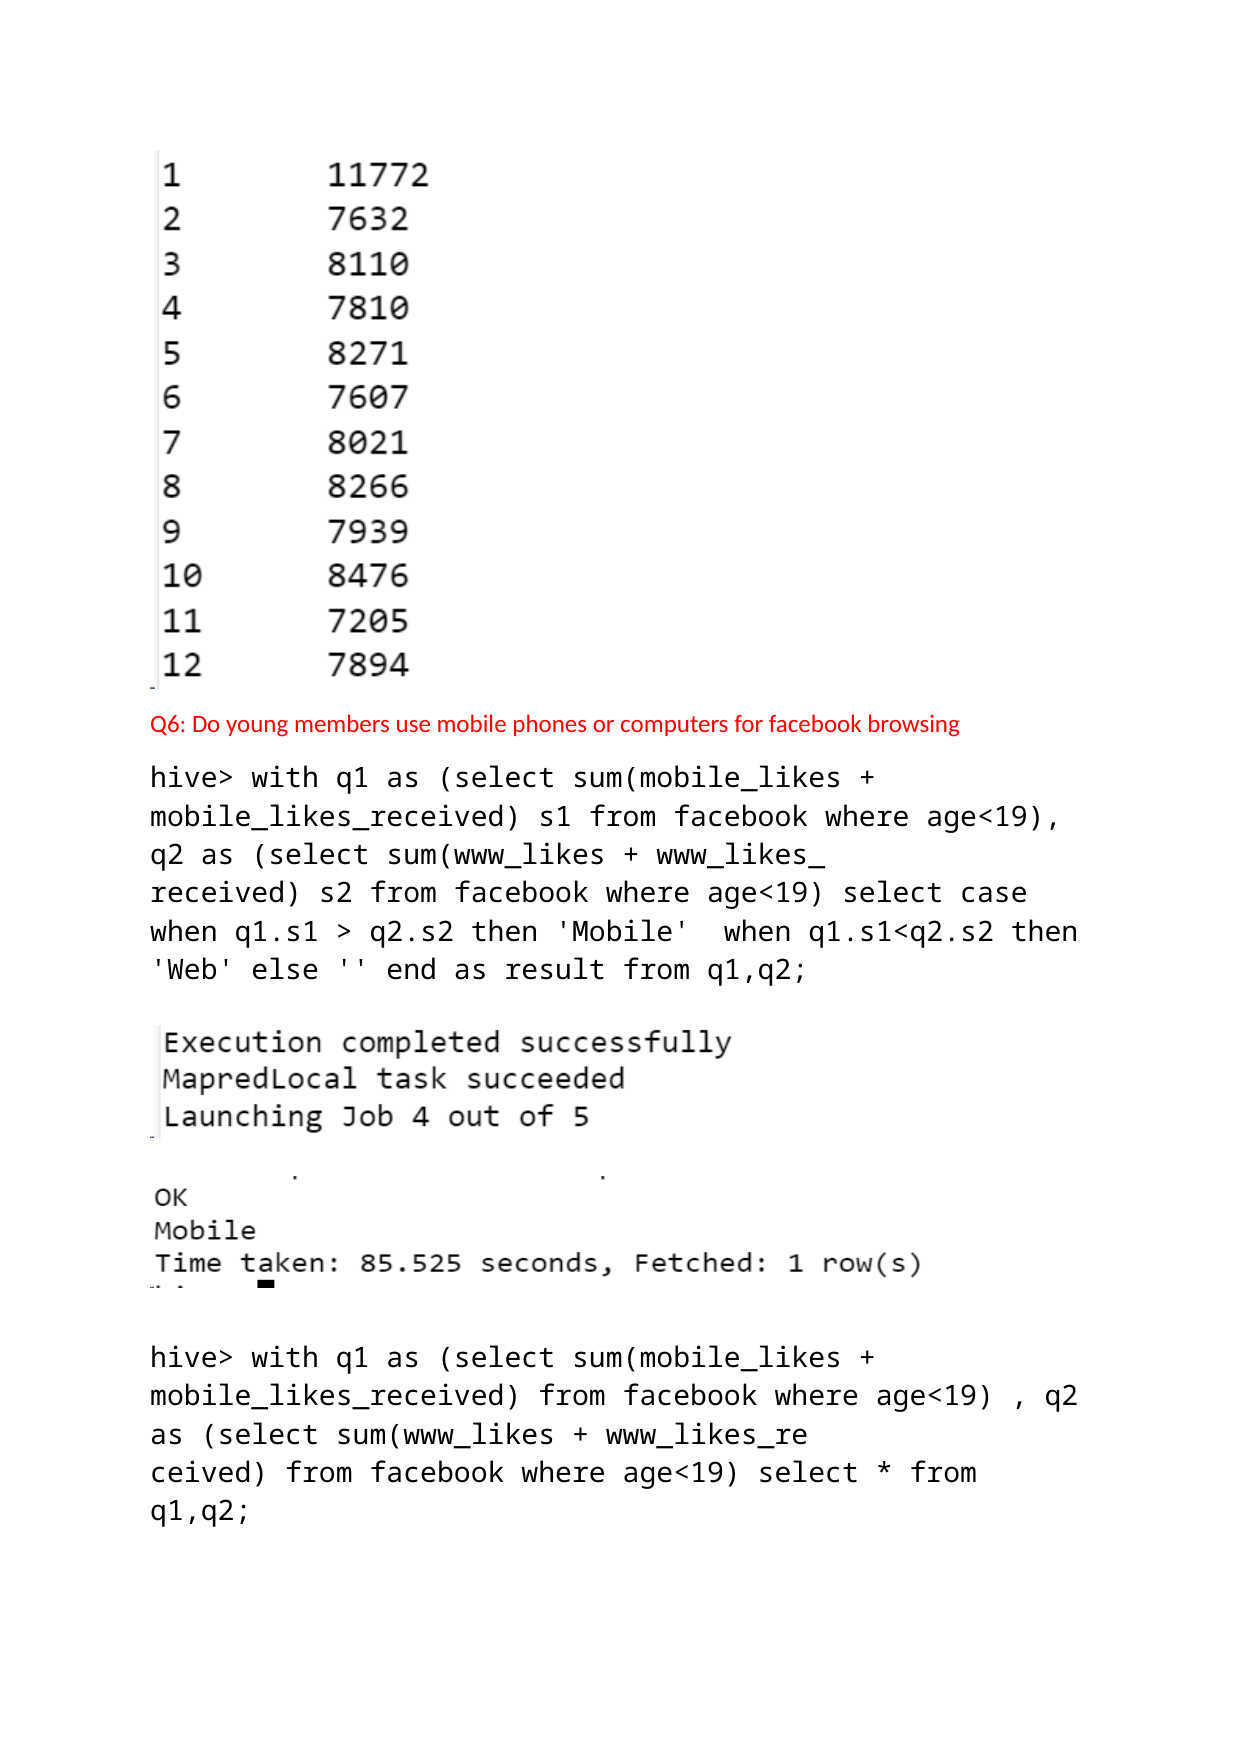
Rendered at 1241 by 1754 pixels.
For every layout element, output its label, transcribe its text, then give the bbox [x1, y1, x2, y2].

picture [150, 150, 482, 689]
text hive> with q1 as (select sum(mobile_likes + mobile_likes_received) s1 from facebook where age<19), q2 as (select sum(www_likes + www_likes_ [150, 757, 1090, 872]
text ceived) from facebook where age<19) select * from q1,q2; [150, 1452, 1090, 1529]
text received) s2 from facebook where age<19) select case when q1.s1 > q2.s2 then 'Mobile' when q1.s1<q2.s2 then 'Web' else '' end as result from q1,q2; [150, 872, 1090, 987]
picture [150, 1176, 933, 1288]
text Q6: Do young members use mobile phones or computers for facebook browsing [150, 708, 1090, 738]
picture [150, 1025, 756, 1138]
text hive> with q1 as (select sum(mobile_likes + mobile_likes_received) from facebook where age<19) , q2 as (select sum(www_likes + www_likes_re [150, 1337, 1090, 1452]
